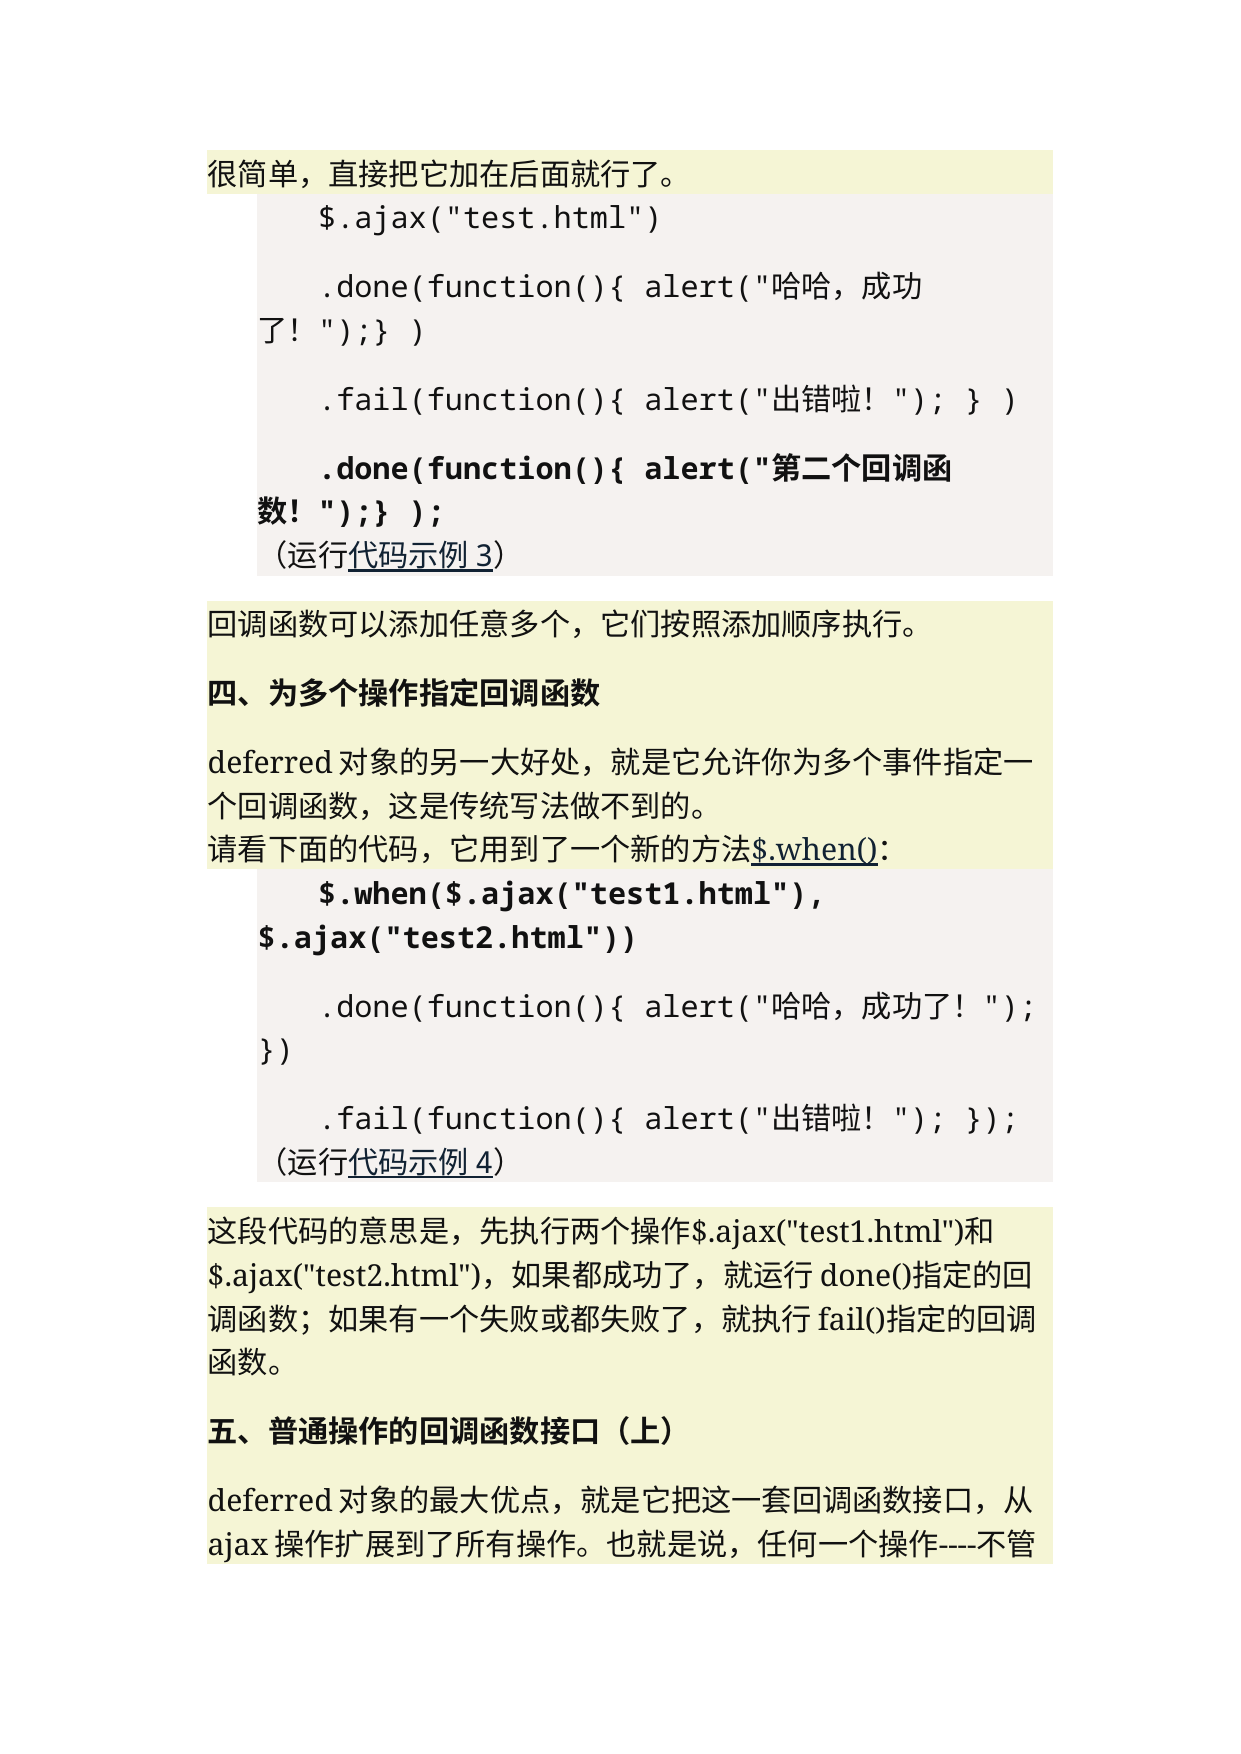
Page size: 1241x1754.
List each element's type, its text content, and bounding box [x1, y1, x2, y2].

text .done(function(){ alert("哈哈，成功了！");} ) [257, 262, 1053, 350]
text 请看下面的代码，它用到了一个新的方法$.when()： [207, 826, 1053, 869]
text .fail(function(){ alert("出错啦！"); } ) [257, 375, 1053, 419]
text 回调函数可以添加任意多个，它们按照添加顺序执行。 [207, 601, 1053, 644]
text 这段代码的意思是，先执行两个操作$.ajax("test1.html")和$.ajax("test2.html")，如果都成功了，就运行done()指定的回调函数；如果有一个失败或都失败了，就执行fail()指定的回调函数。 [207, 1207, 1053, 1383]
text 很简单，直接把它加在后面就行了。 [207, 150, 1053, 194]
text 四、为多个操作指定回调函数 [207, 669, 1053, 713]
text 五、普通操作的回调函数接口（上） [207, 1408, 1053, 1451]
text （运行代码示例3） [257, 532, 1053, 576]
text .done(function(){ alert("第二个回调函数！");} ); [257, 444, 1053, 532]
text （运行代码示例4） [257, 1138, 1053, 1182]
text .done(function(){ alert("哈哈，成功了！"); }) [257, 982, 1053, 1070]
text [207, 1476, 1053, 1564]
text $.when($.ajax("test1.html"), $.ajax("test2.html")) [257, 869, 1053, 957]
text $.ajax("test.html") [257, 194, 1053, 237]
text deferred对象的另一大好处，就是它允许你为多个事件指定一个回调函数，这是传统写法做不到的。 [207, 738, 1053, 826]
text .fail(function(){ alert("出错啦！"); }); [257, 1095, 1053, 1138]
